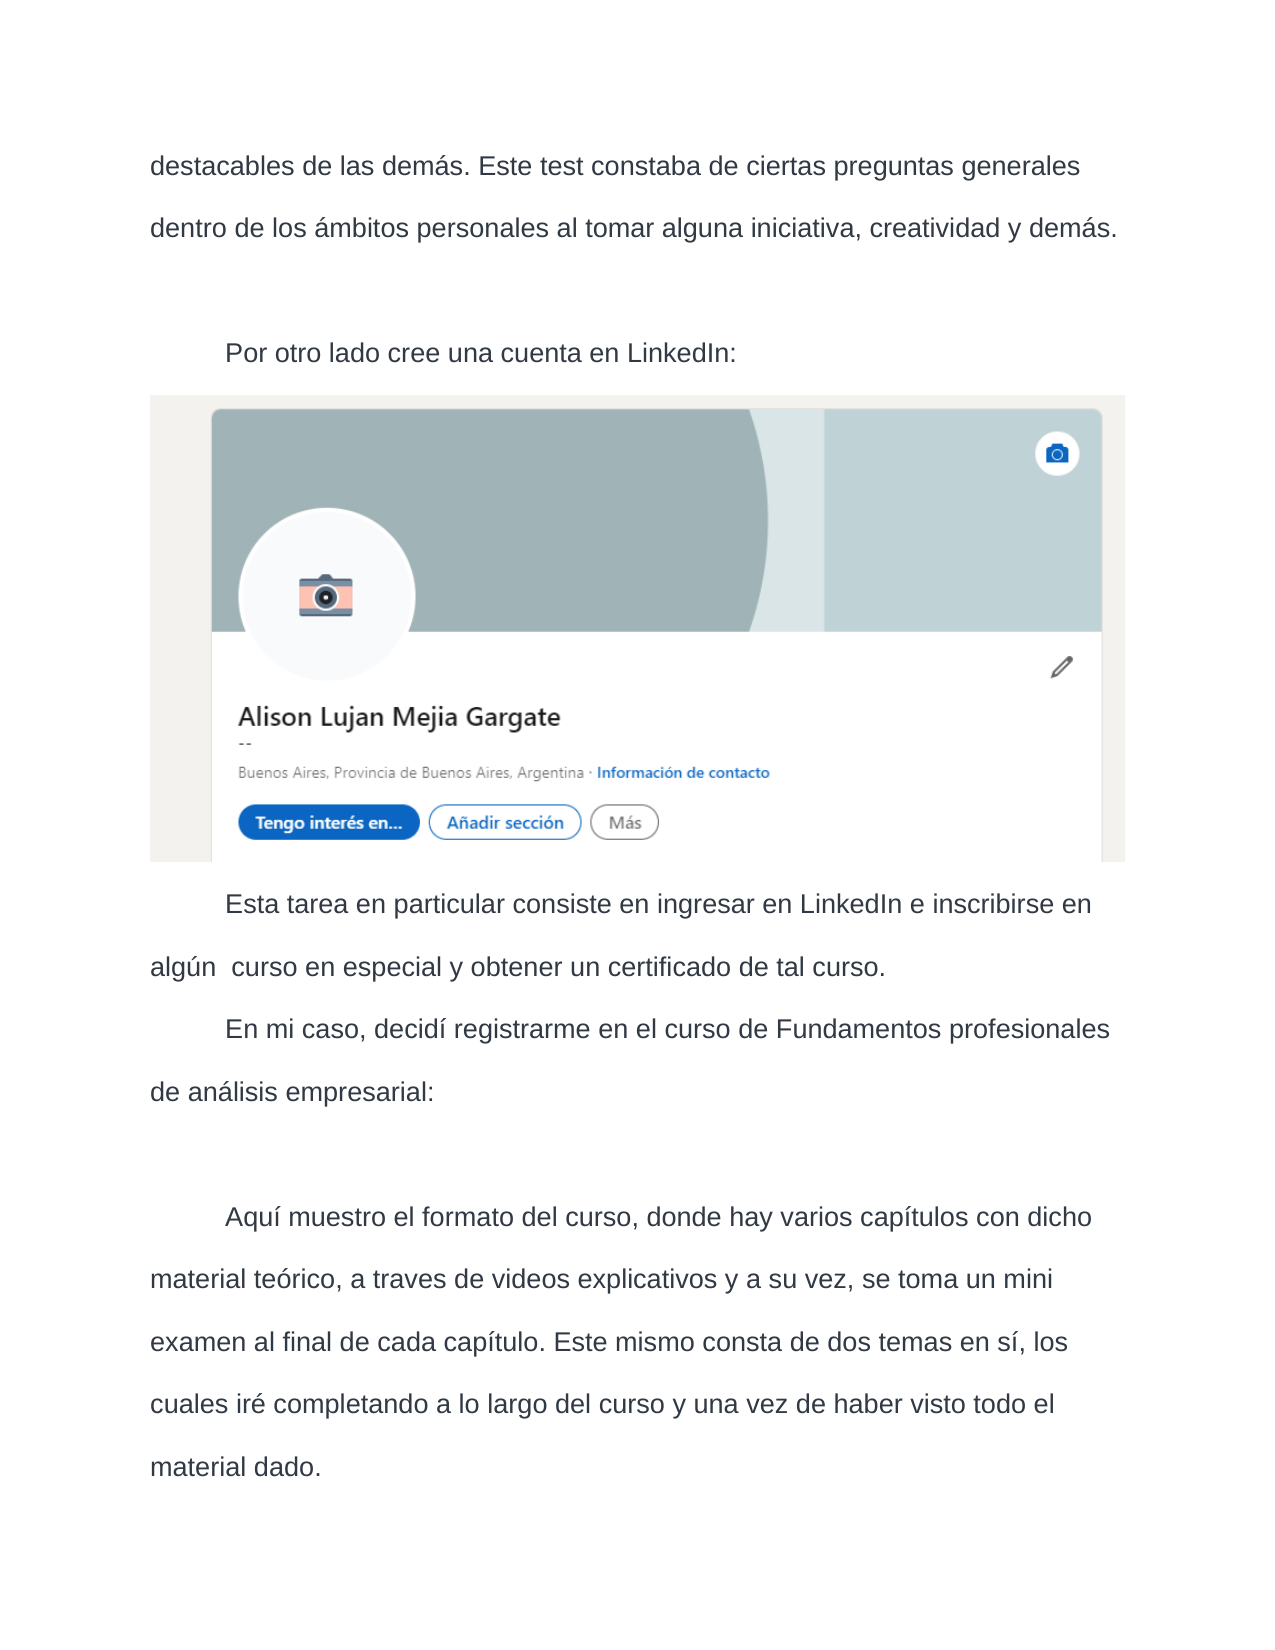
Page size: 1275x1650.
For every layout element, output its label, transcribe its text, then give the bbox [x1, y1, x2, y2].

text Esta tarea en particular consiste en ingresar en LinkedIn e inscribirse en algún curso en especial y obtener un certificado de tal curso. [150, 888, 1125, 982]
text En mi caso, decidí registrarme en el curso de Fundamentos profesionales de análisis empresarial: [150, 1013, 1125, 1107]
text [150, 150, 1125, 244]
text Por otro lado cree una cuenta en LinkedIn: [150, 337, 1125, 395]
picture [150, 395, 1125, 862]
text Aquí muestro el formato del curso, donde hay varios capítulos con dicho material teórico, a traves de videos explicativos y a su vez, se toma un mini examen al final de cada capítulo. Este mismo consta de dos temas en sí, los cuales iré completando a lo largo del curso y una vez de haber visto todo el material dado. [150, 1201, 1125, 1482]
